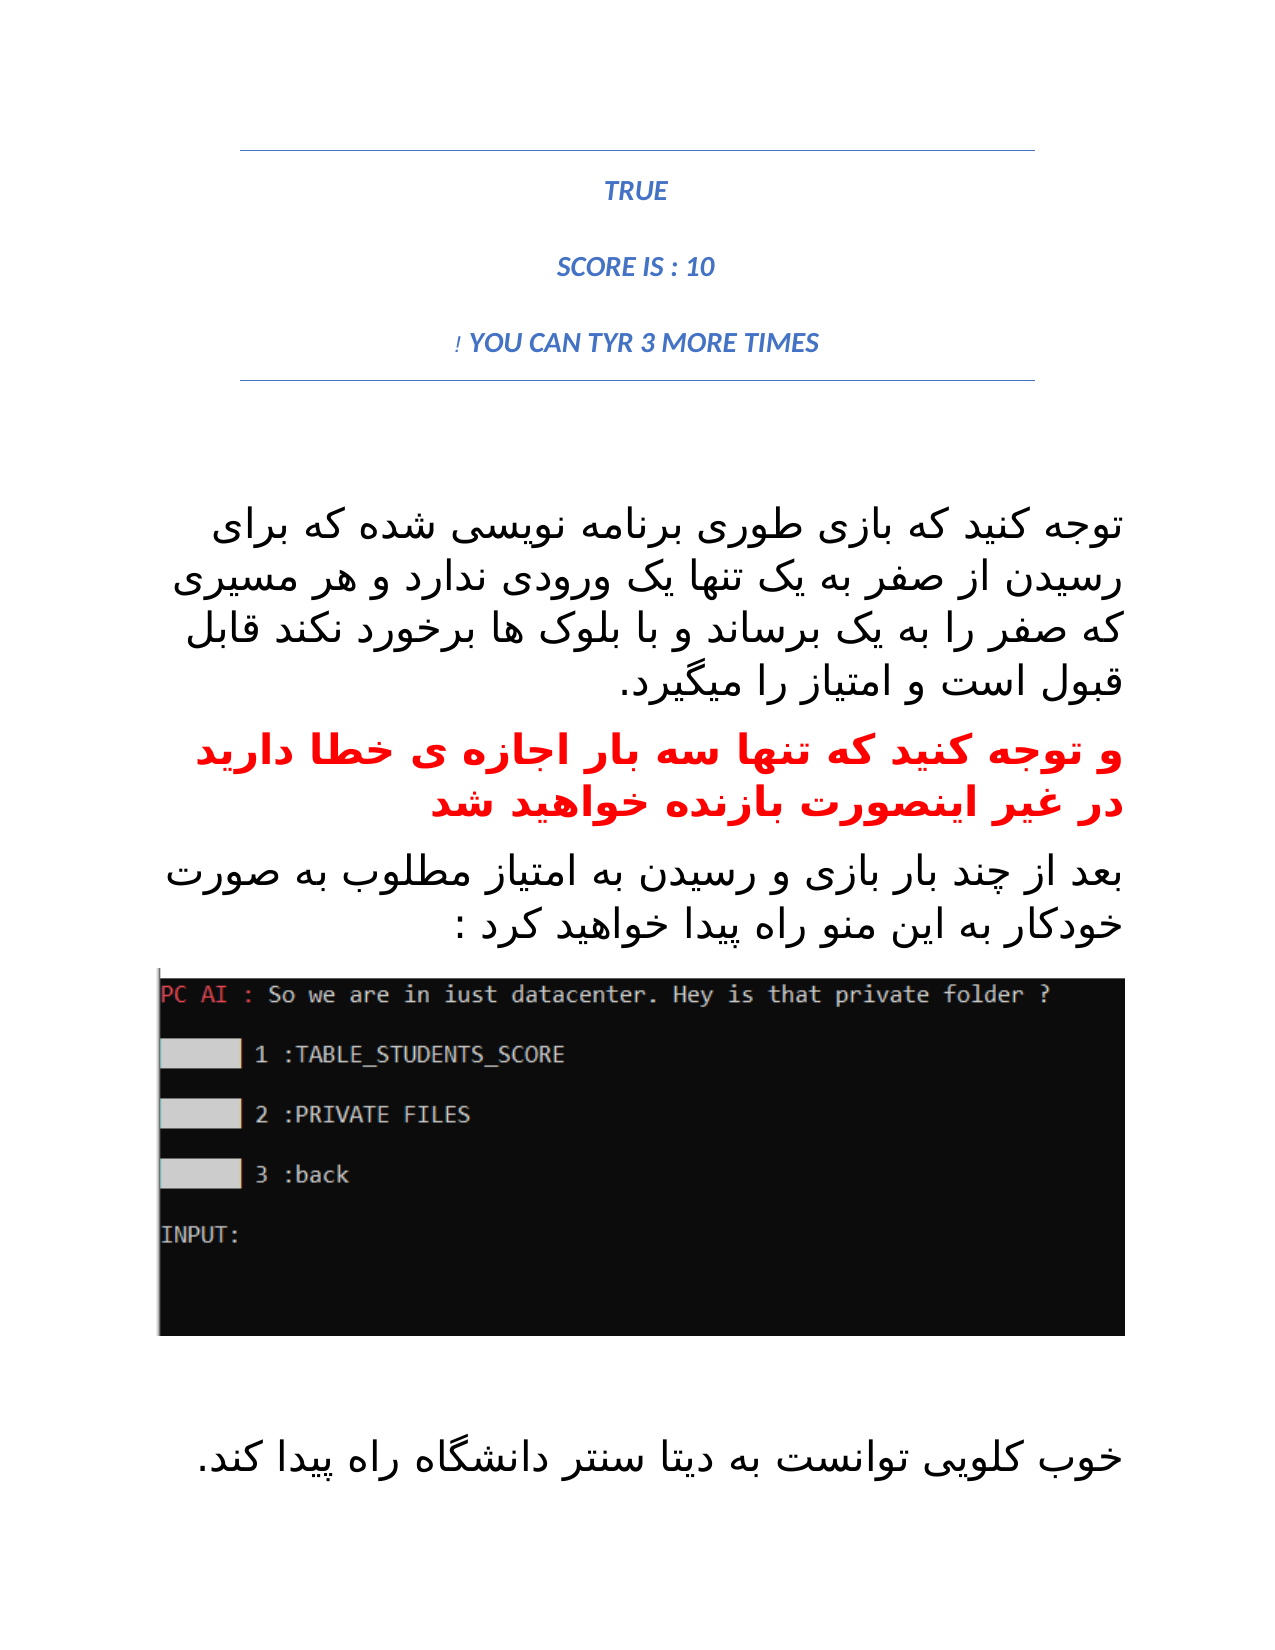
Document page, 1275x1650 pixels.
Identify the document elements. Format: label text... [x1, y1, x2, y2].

text و توجه کنید که تنها سه بار اجازه ی خطا دارید در غیر اینصورت بازنده خواهید شد [150, 726, 1125, 827]
picture [156, 968, 1125, 1336]
text SCORE IS : 10 [240, 226, 1035, 283]
text توجه کنید که بازی طوری برنامه نویسی شده که برای رسیدن از صفر به یک تنها یک ورودی ندارد و هر مسیری که صفر را به یک برساند و با بلوک ها برخورد نکند قابل قبول است و امتیاز را میگیرد. [150, 499, 1125, 705]
text خوب کلویی توانست به دیتا سنتر دانشگاه راه پیدا کند. [150, 1433, 1125, 1481]
text YOU CAN TYR 3 MORE TIMES ! [240, 302, 1035, 380]
text TRUE [240, 151, 1035, 207]
text بعد از چند بار بازی و رسیدن به امتیاز مطلوب به صورت خودکار به این منو راه پیدا خواهید کرد : [150, 847, 1125, 948]
